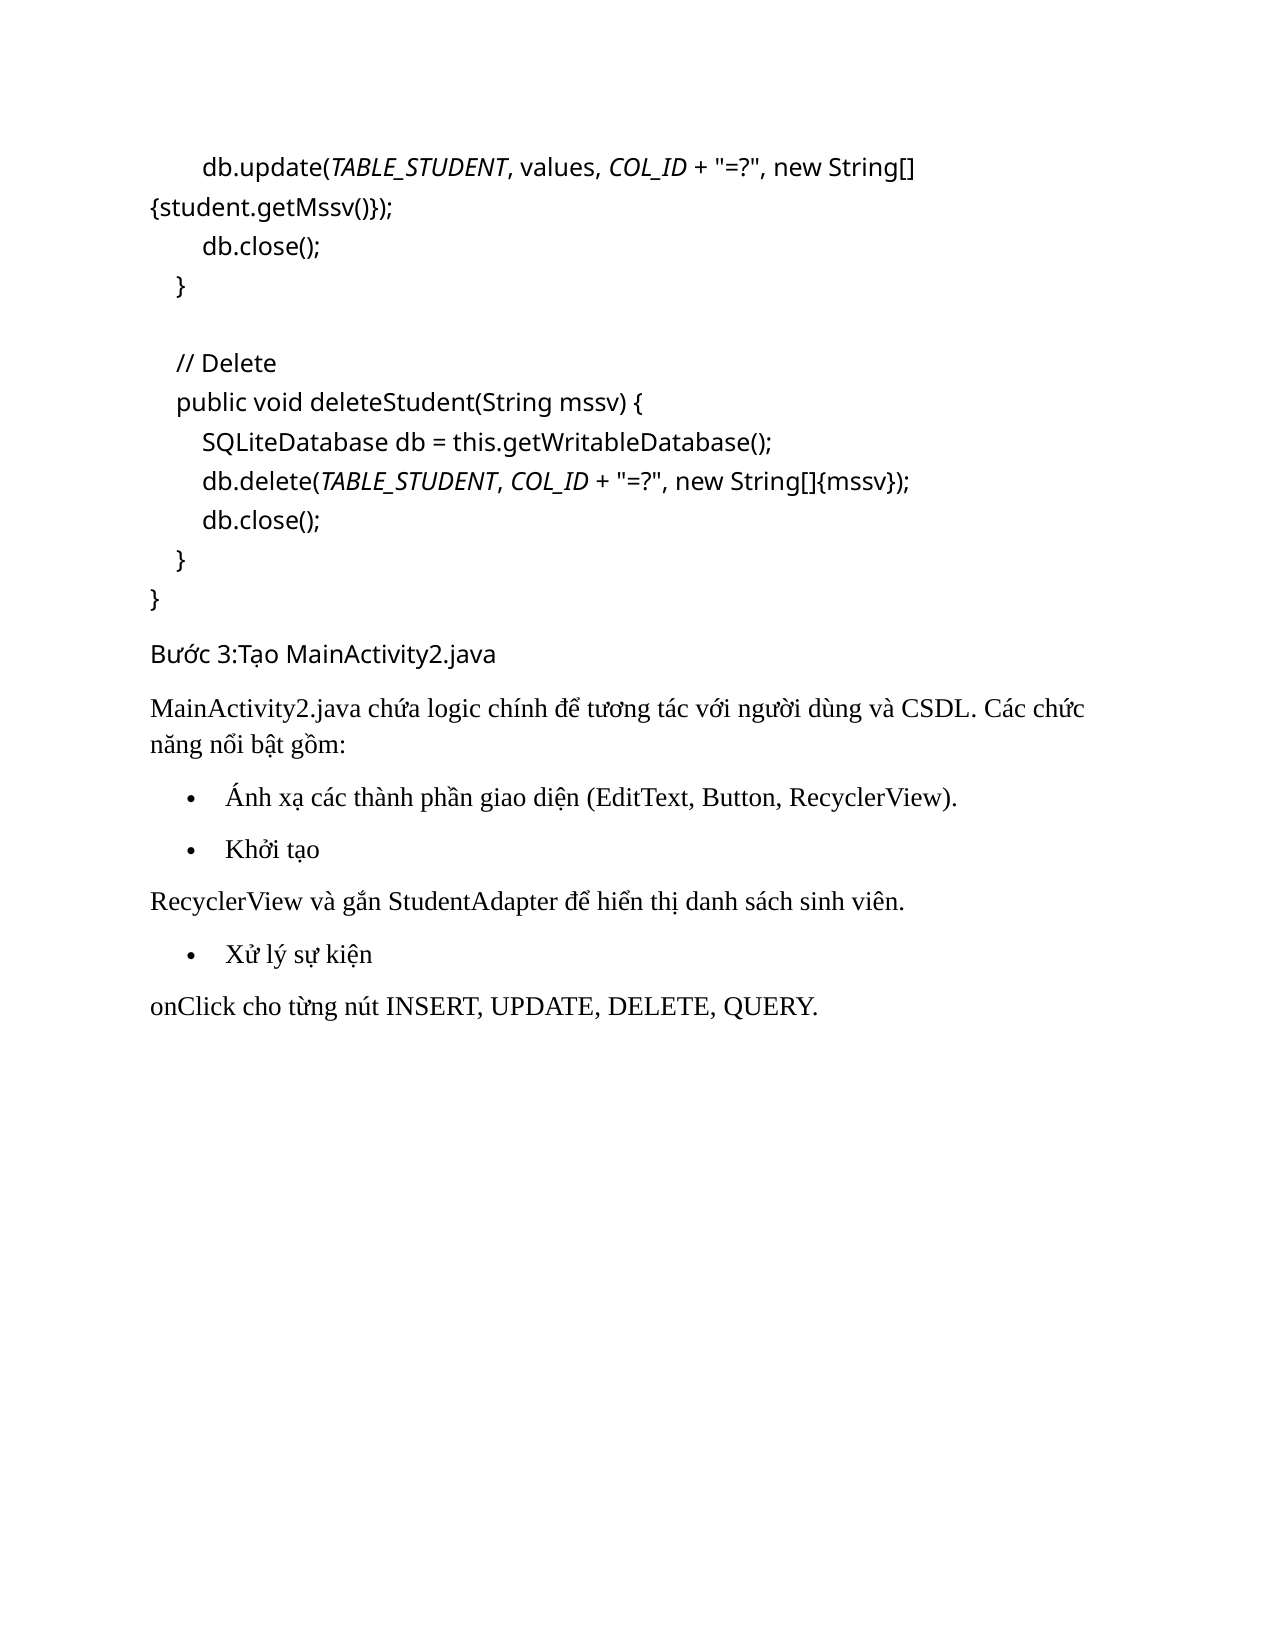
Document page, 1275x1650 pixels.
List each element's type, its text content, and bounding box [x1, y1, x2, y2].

text onClick cho từng nút INSERT, UPDATE, DELETE, QUERY. [150, 990, 1125, 1021]
list Xử lý sự kiện [187, 938, 1125, 969]
text MainActivity2.java chứa logic chính để tương tác với người dùng và CSDL. Các chức năng nổi bật gồm: [150, 692, 1125, 759]
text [150, 150, 1125, 615]
list Ánh xạ các thành phần giao diện (EditText, Button, RecyclerView). [187, 781, 1125, 812]
list Khởi tạo [187, 833, 1125, 864]
text RecyclerView và gắn StudentAdapter để hiển thị danh sách sinh viên. [150, 885, 1125, 917]
text Bước 3:Tạo MainActivity2.java [150, 637, 1125, 671]
